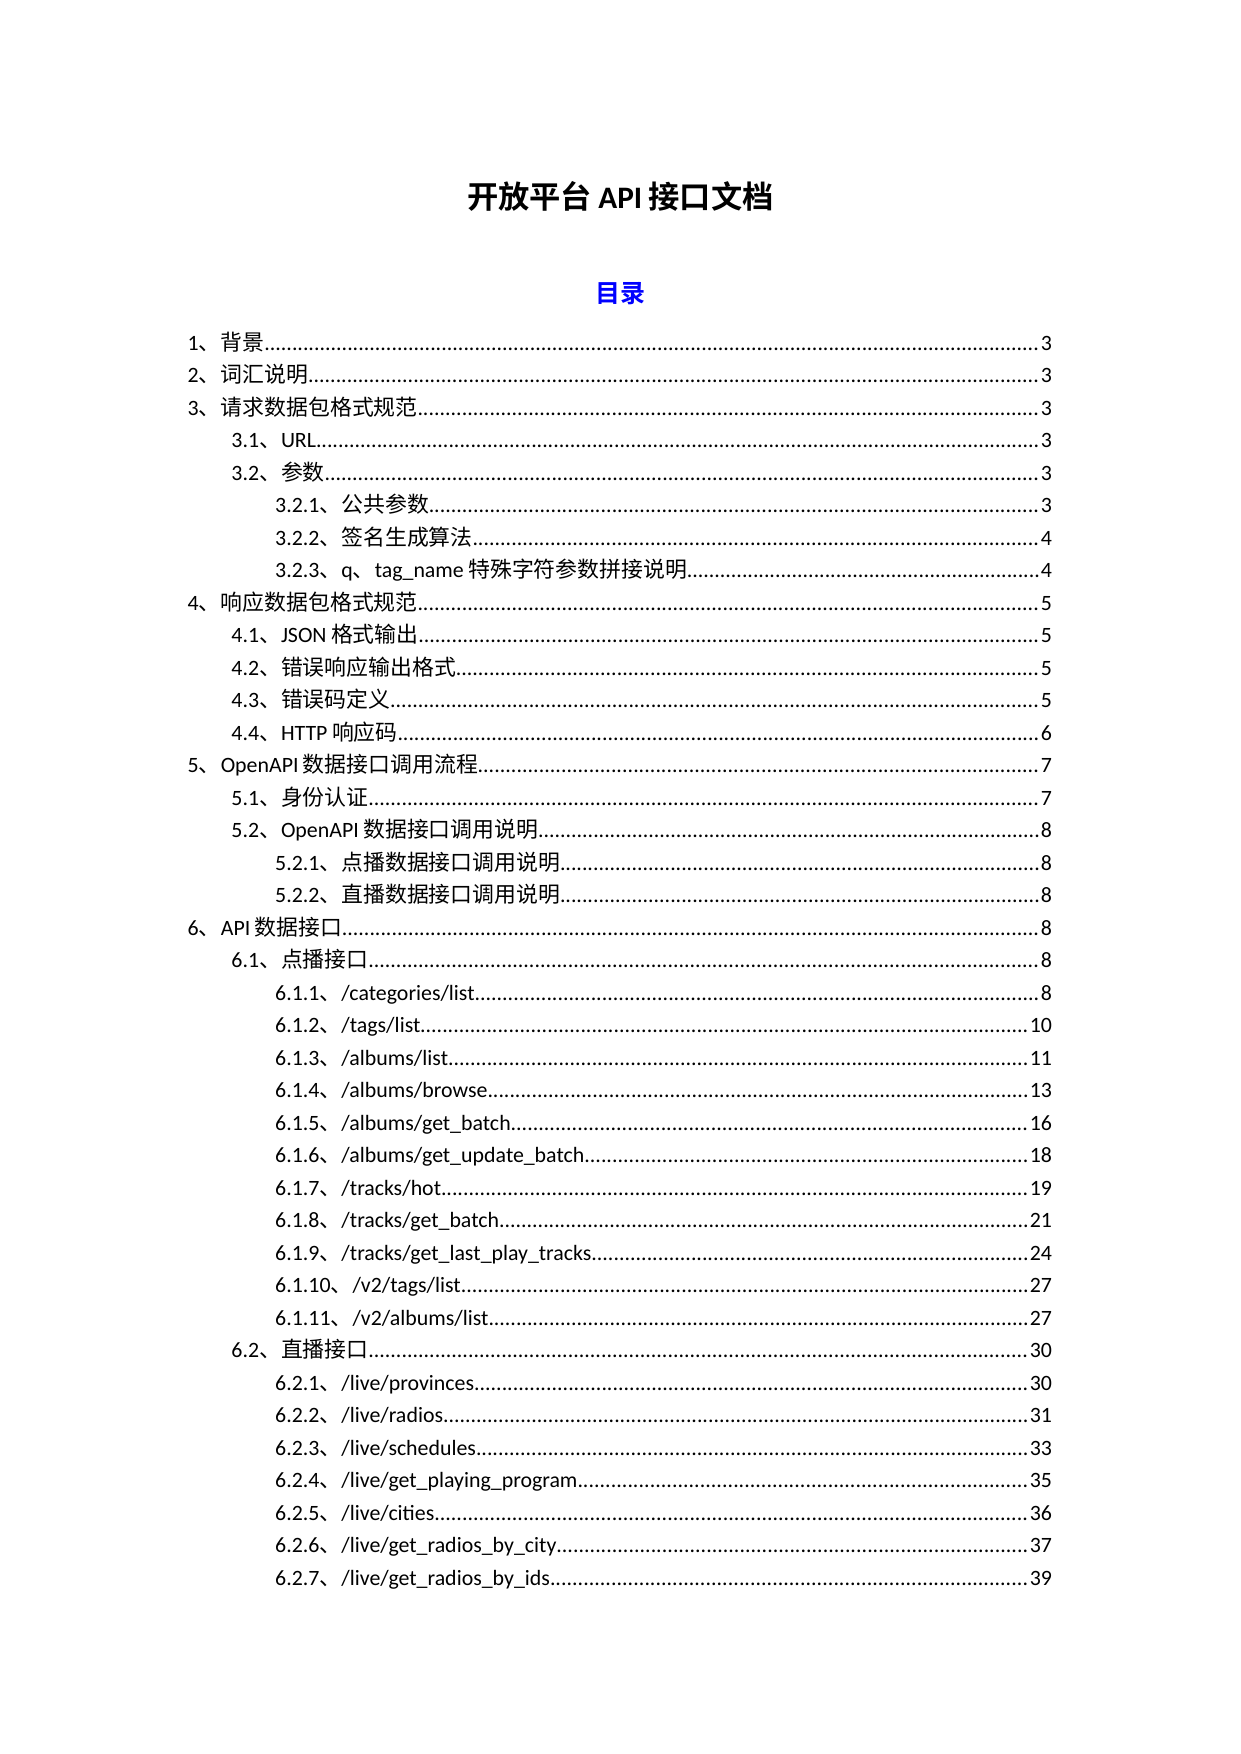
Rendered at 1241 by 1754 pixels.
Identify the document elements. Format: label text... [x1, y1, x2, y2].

text 6.2.5、/live/cities 36 [275, 1494, 1053, 1527]
text 6.2.2、/live/radios 31 [275, 1397, 1053, 1429]
text 4.4、HTTP响应码 6 [231, 714, 1053, 747]
text 3.2.2、签名生成算法 4 [275, 519, 1053, 552]
text 6.1.7、/tracks/hot 19 [275, 1169, 1053, 1202]
text 6.2.1、/live/provinces 30 [275, 1364, 1053, 1397]
text 6.1.5、/albums/get_batch 16 [275, 1104, 1053, 1137]
text 2、词汇说明 3 [187, 357, 1053, 389]
text 6.1.9、/tracks/get_last_play_tracks 24 [275, 1234, 1053, 1267]
text 6.2.6、/live/get_radios_by_city 37 [275, 1527, 1053, 1559]
text 4.2、错误响应输出格式 5 [231, 649, 1053, 682]
text 6.2.7、/live/get_radios_by_ids 39 [275, 1559, 1053, 1592]
text 5.2、OpenAPI数据接口调用说明 8 [231, 812, 1053, 844]
text 6.1、点播接口 8 [231, 942, 1053, 974]
text 6.1.3、/albums/list 11 [275, 1039, 1053, 1072]
text 6.1.4、/albums/browse 13 [275, 1072, 1053, 1104]
text 4.3、错误码定义 5 [231, 682, 1053, 714]
text 5.2.2、直播数据接口调用说明 8 [275, 877, 1053, 909]
text 5.2.1、点播数据接口调用说明 8 [275, 844, 1053, 877]
text 4、响应数据包格式规范 5 [187, 584, 1053, 617]
text 6.2.3、/live/schedules 33 [275, 1429, 1053, 1462]
text 6.1.11、/v2/albums/list 27 [275, 1299, 1053, 1332]
text 5、OpenAPI数据接口调用流程 7 [187, 747, 1053, 779]
text 6.1.10、/v2/tags/list 27 [275, 1267, 1053, 1299]
text 1、背景 3 [187, 324, 1053, 357]
text 6.1.8、/tracks/get_batch 21 [275, 1202, 1053, 1234]
text 3.2.3、q、tag_name特殊字符参数拼接说明 4 [275, 552, 1053, 584]
text 目录 [187, 259, 1053, 324]
text 5.1、身份认证 7 [231, 779, 1053, 812]
text 3.2.1、公共参数 3 [275, 487, 1053, 519]
text 6.2.4、/live/get_playing_program 35 [275, 1462, 1053, 1494]
text 6.1.1、/categories/list 8 [275, 974, 1053, 1007]
text 6.2、直播接口 30 [231, 1332, 1053, 1364]
text 6.1.6、/albums/get_update_batch 18 [275, 1137, 1053, 1169]
text 开放平台API接口文档 [187, 162, 1053, 227]
text 6、API数据接口 8 [187, 909, 1053, 942]
text 3.2、参数 3 [231, 454, 1053, 487]
text 6.1.2、/tags/list 10 [275, 1007, 1053, 1039]
text 4.1、JSON格式输出 5 [231, 617, 1053, 649]
text 3.1、URL 3 [231, 422, 1053, 454]
text 3、请求数据包格式规范 3 [187, 389, 1053, 422]
